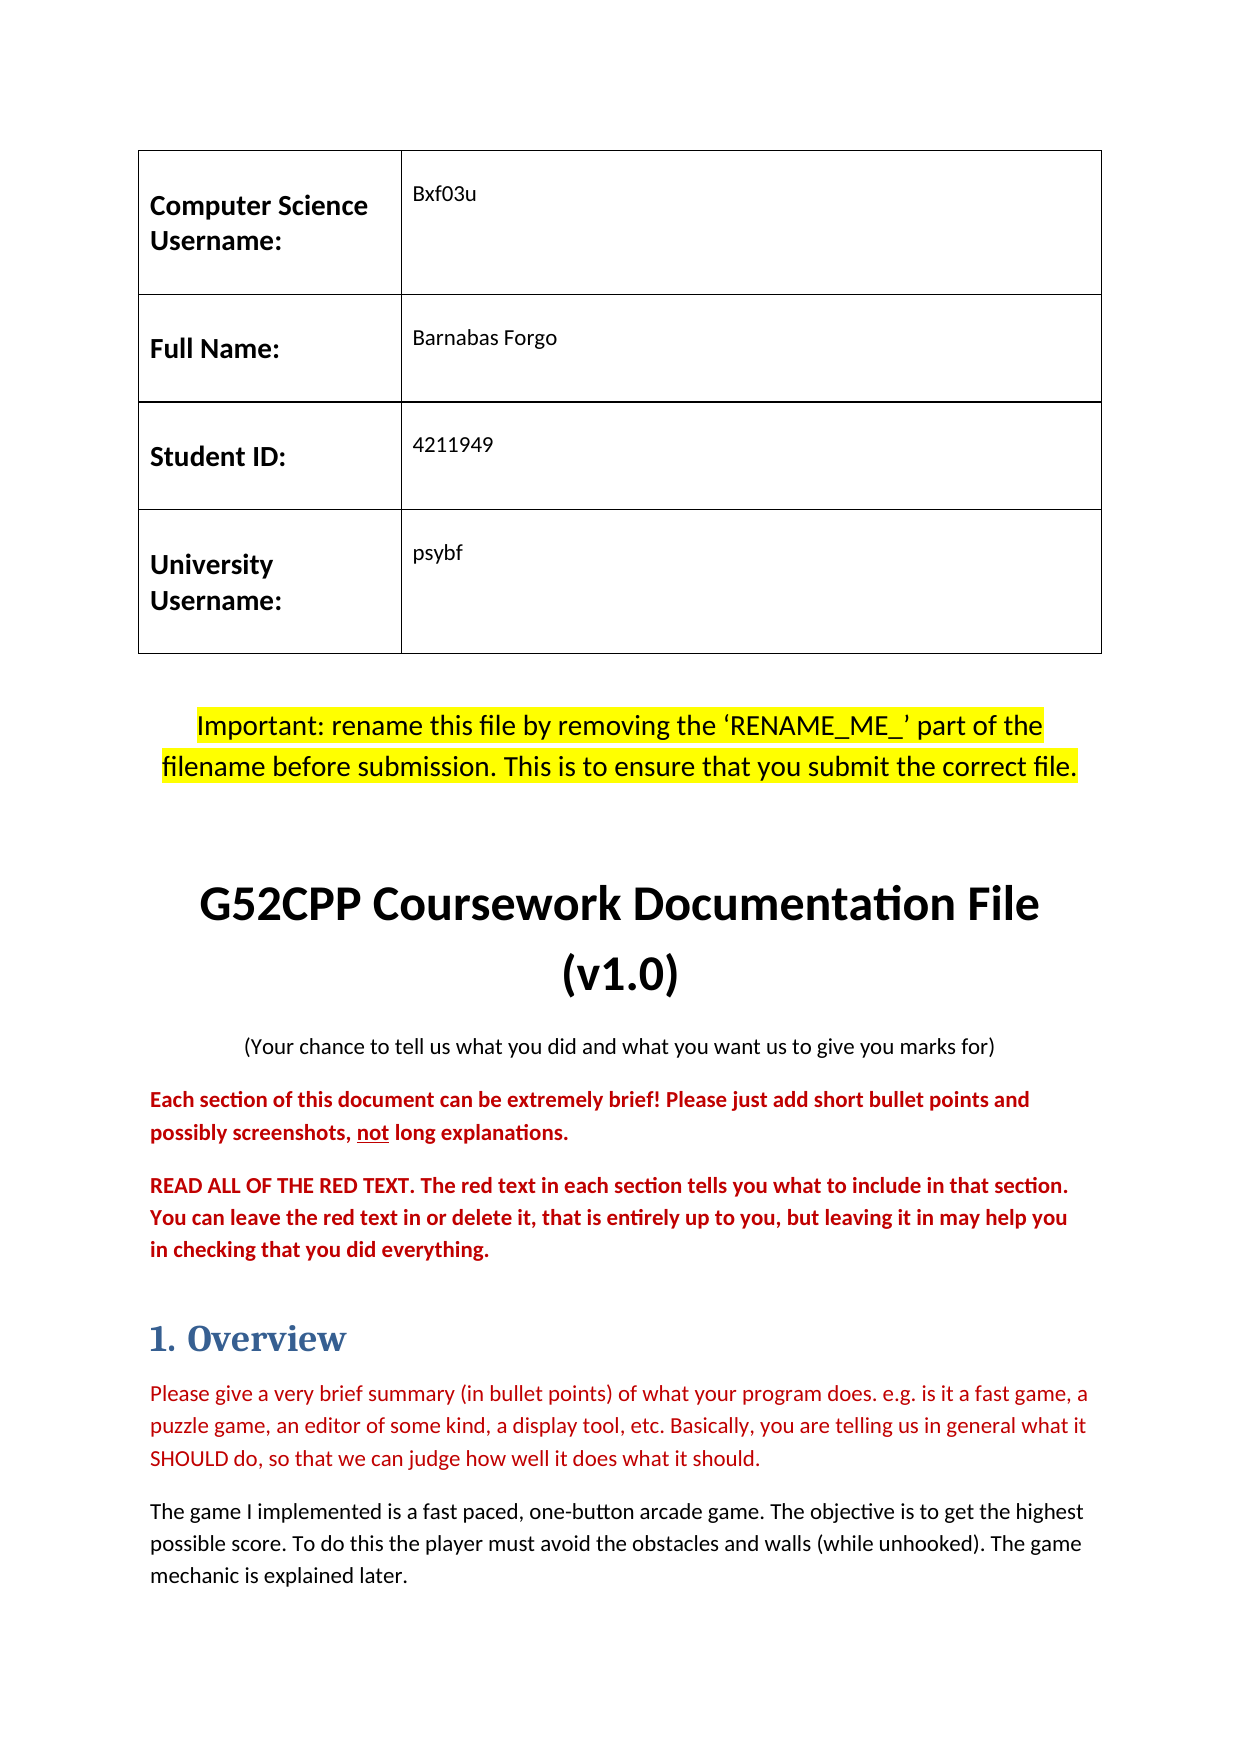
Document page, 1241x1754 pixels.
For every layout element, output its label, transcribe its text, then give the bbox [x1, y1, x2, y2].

table_header Bxf03u [402, 151, 1101, 293]
text G52CPP Coursework Documentation File (v1.0) [150, 871, 1090, 1003]
table_cell 4211949 [402, 403, 1101, 509]
subtitle Overview [150, 1317, 1090, 1360]
text The game I implemented is a fast paced, one-button arcade game. The objective is to get the highest possible score. To do this the player must avoid the obstacles and walls (while unhooked). The game mechanic is explained later. [150, 1497, 1090, 1589]
text (Your chance to tell us what you did and what you want us to give you marks for) [150, 1032, 1090, 1061]
table_cell Barnabas Forgo [402, 295, 1101, 401]
text READ ALL OF THE RED TEXT. The red text in each section tells you what to include in that section. You can leave the red text in or delete it, that is entirely up to you, but leaving it in may help you in checking that you did everything. [150, 1171, 1090, 1263]
table_cell Student ID: [139, 403, 401, 509]
text Each section of this document can be extremely brief! Please just add short bullet points and possibly screenshots, not long explanations. [150, 1086, 1090, 1146]
text Please give a very brief summary (in bullet points) of what your program does. e.g. is it a fast game, a puzzle game, an editor of some kind, a display tool, etc. Basically, you are telling us in general what it SHOULD do, so that we can judge how well it does what it should. [150, 1379, 1090, 1472]
table_cell University Username: [139, 510, 401, 653]
text Important: rename this file by removing the ‘RENAME_ME_’ part of the filename before submission. This is to ensure that you submit the correct file. [150, 707, 1090, 783]
table_cell psybf [402, 510, 1101, 653]
table_header Computer Science Username: [139, 151, 401, 293]
table_cell Full Name: [139, 295, 401, 401]
